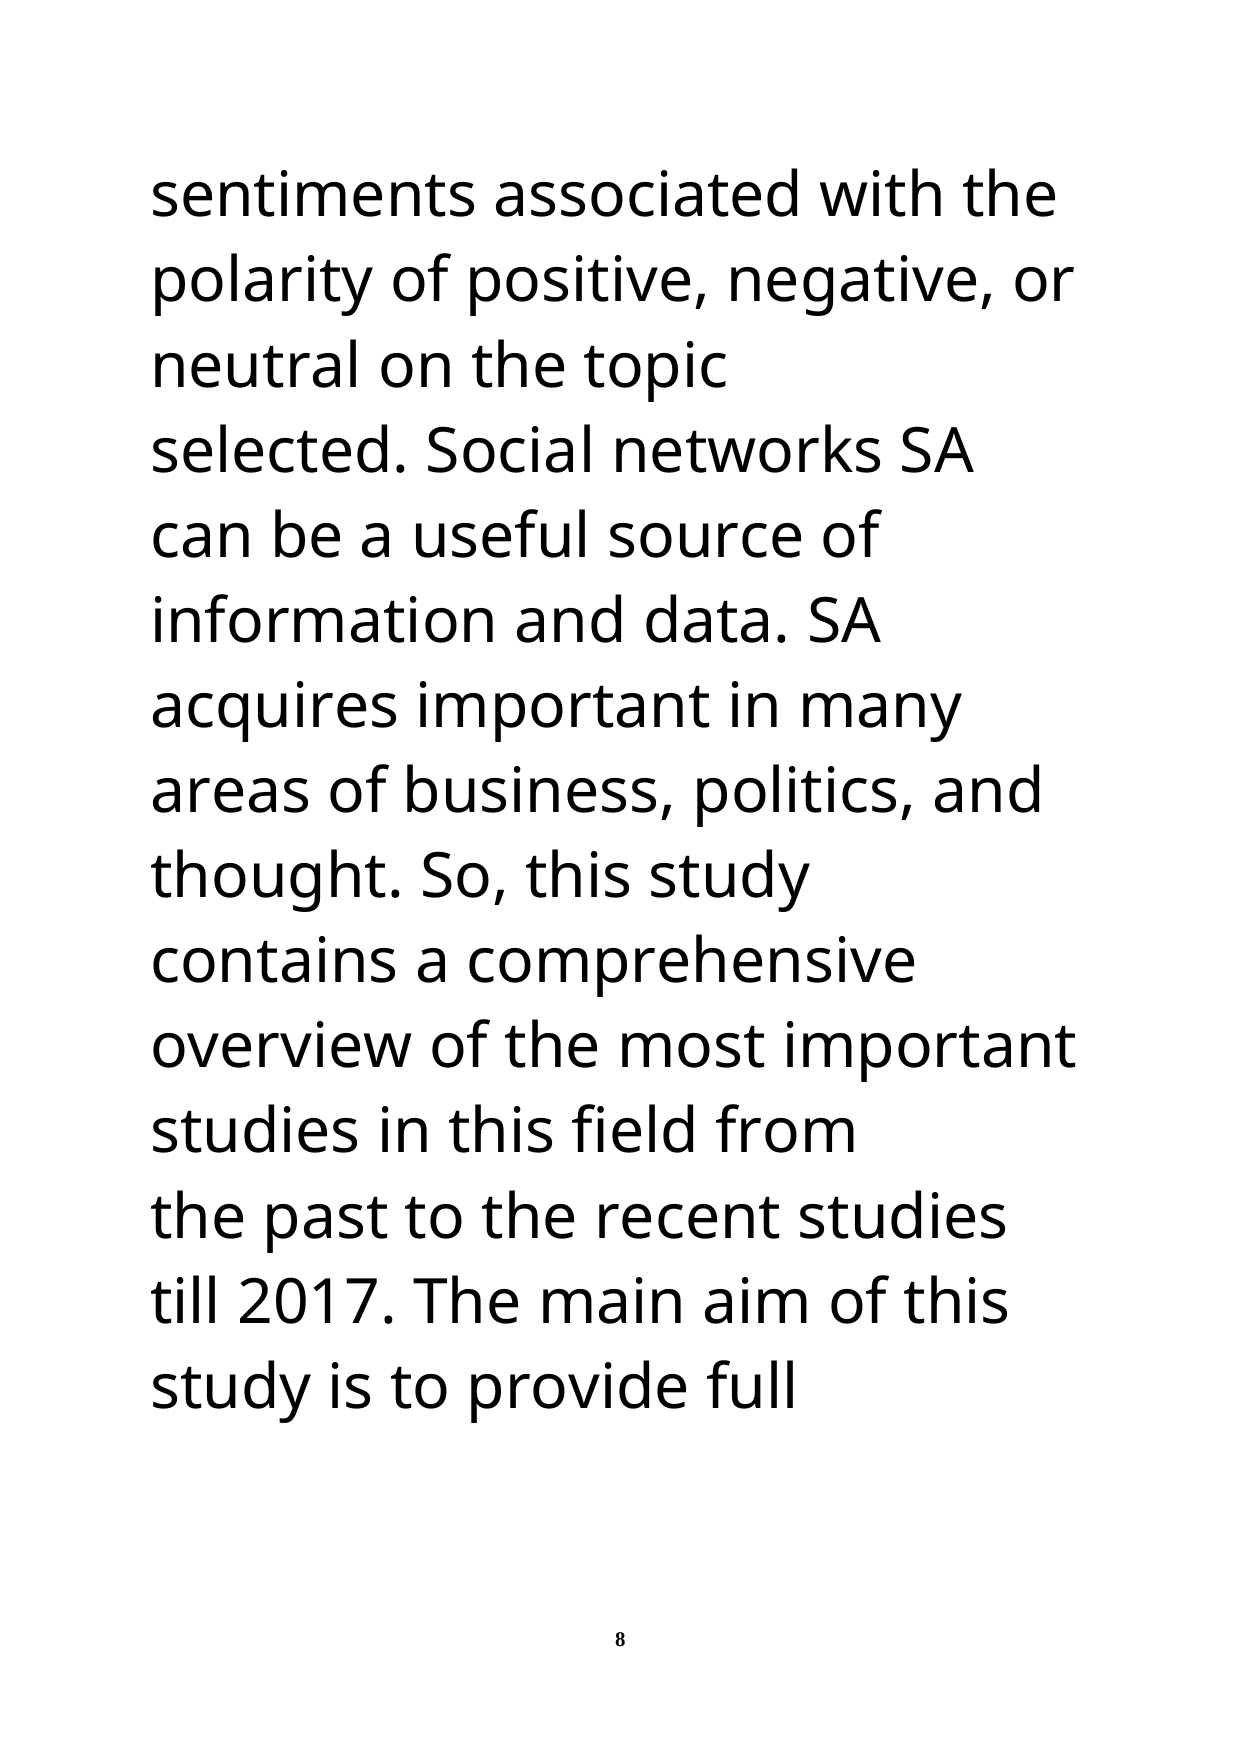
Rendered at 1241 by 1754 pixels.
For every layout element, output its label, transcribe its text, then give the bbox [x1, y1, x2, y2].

text acquires important in many areas of business, politics, and thought. So, this study [150, 661, 1090, 916]
text selected. Social networks SA can be a useful source of information and data. SA [150, 405, 1090, 661]
text contains a comprehensive overview of the most important studies in this ﬁeld from [150, 916, 1090, 1171]
text sentiments associated with the polarity of positive, negative, or neutral on the topic [150, 150, 1090, 405]
text the past to the recent studies till 2017. The main aim of this study is to provide full [150, 1171, 1090, 1427]
